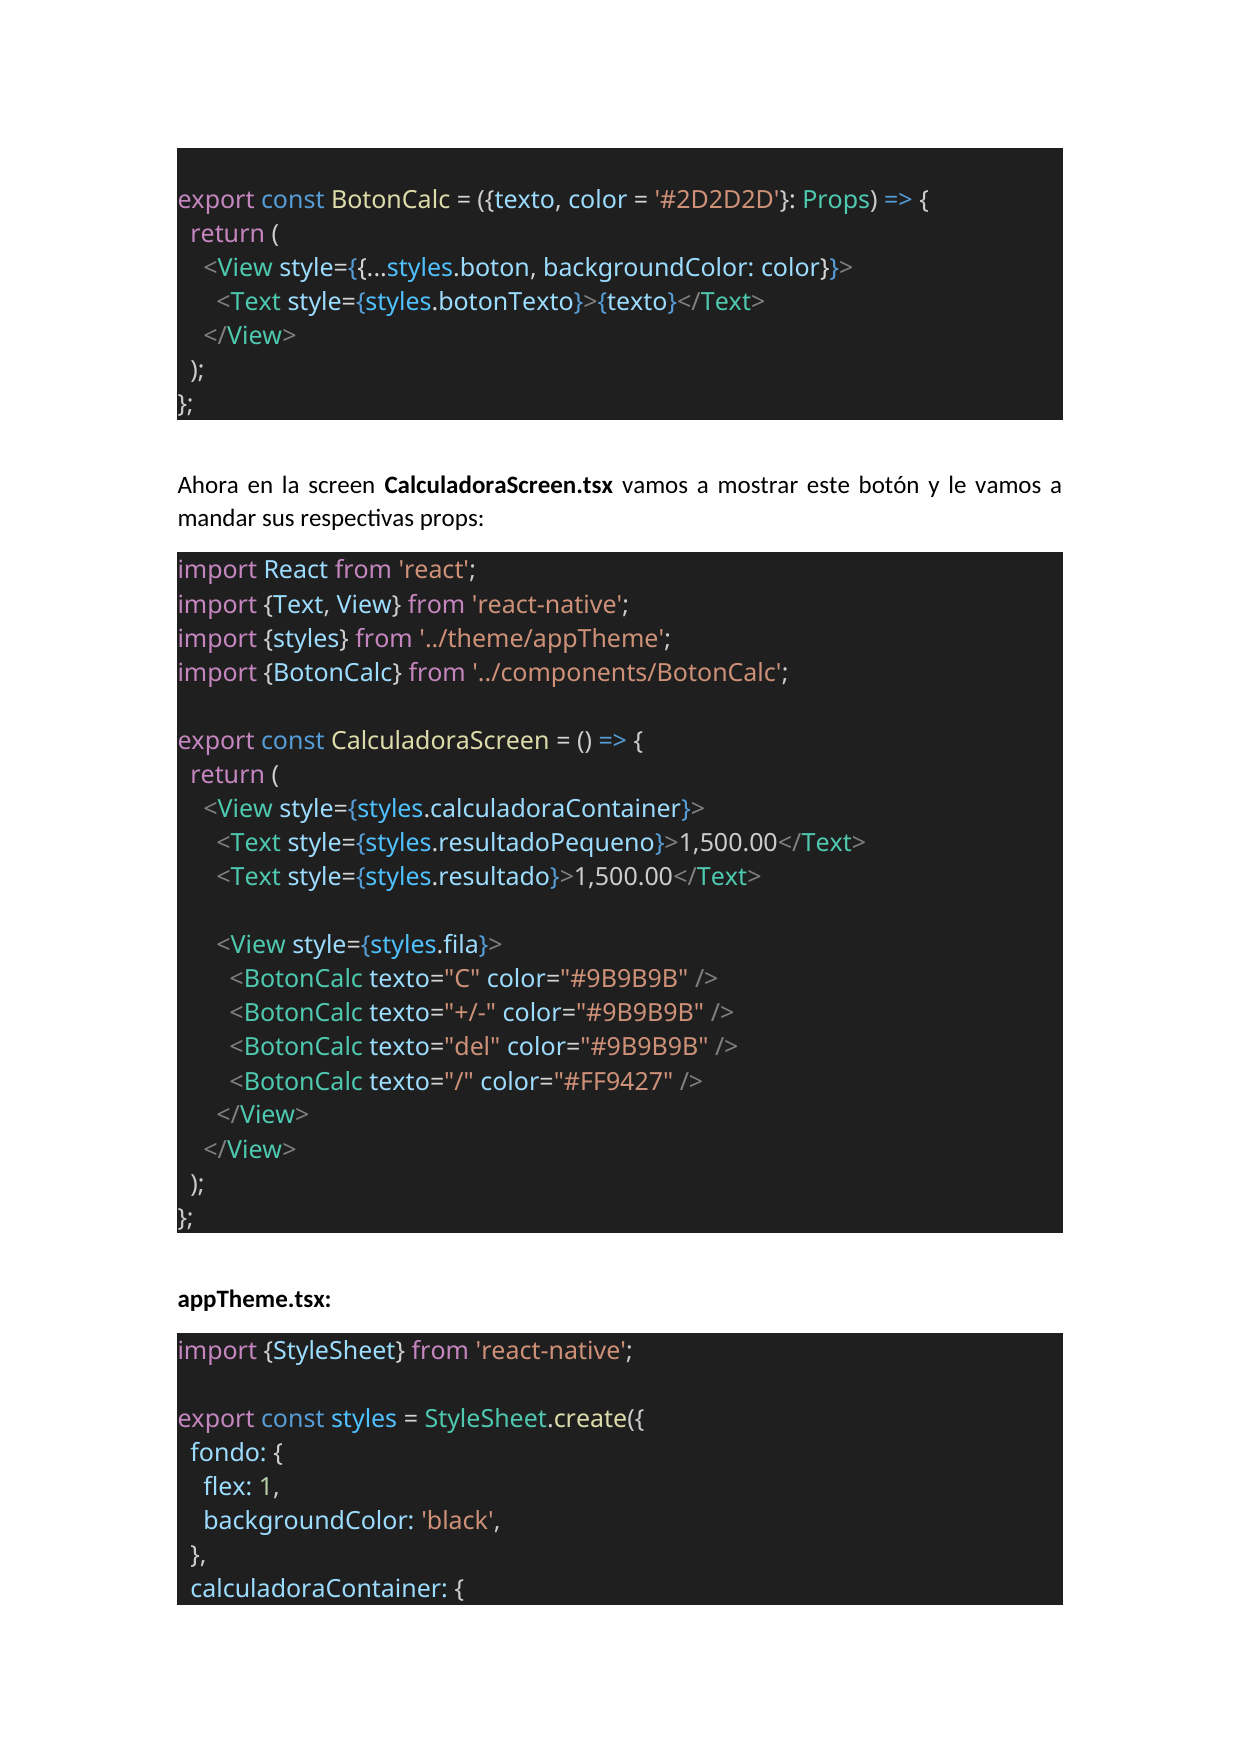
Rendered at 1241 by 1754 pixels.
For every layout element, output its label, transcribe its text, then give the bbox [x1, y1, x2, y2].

text export const CalculadoraScreen = () => { [177, 722, 1063, 757]
text </View> [177, 1131, 1063, 1165]
text <BotonCalc texto="C" color="#9B9B9B" /> [177, 961, 1063, 995]
text <BotonCalc texto="+/-" color="#9B9B9B" /> [177, 995, 1063, 1029]
text }; [177, 1199, 1063, 1233]
text calculadoraContainer: { [177, 1571, 1063, 1605]
text import {Text, View} from 'react-native'; [177, 586, 1063, 620]
text ); [177, 352, 1063, 386]
text <View style={{...styles.boton, backgroundColor: color}}> [177, 250, 1063, 284]
text Ahora en la screen CalculadoraScreen.tsx vamos a mostrar este botón y le vamos a mandar sus respectivas props: [177, 470, 1063, 533]
text import {StyleSheet} from 'react-native'; [177, 1333, 1063, 1367]
text <BotonCalc texto="del" color="#9B9B9B" /> [177, 1029, 1063, 1063]
text }; [177, 386, 1063, 420]
text ); [177, 1165, 1063, 1199]
text import React from 'react'; [177, 552, 1063, 586]
text <Text style={styles.resultadoPequeno}>1,500.00</Text> [177, 825, 1063, 859]
text <View style={styles.fila}> [177, 927, 1063, 961]
text <Text style={styles.botonTexto}>{texto}</Text> [177, 284, 1063, 318]
text import {BotonCalc} from '../components/BotonCalc'; [177, 654, 1063, 688]
text export const styles = StyleSheet.create({ [177, 1401, 1063, 1435]
text return ( [177, 216, 1063, 250]
text <BotonCalc texto="/" color="#FF9427" /> [177, 1063, 1063, 1097]
text flex: 1, [177, 1469, 1063, 1503]
text export const BotonCalc = ({texto, color = '#2D2D2D'}: Props) => { [177, 182, 1063, 216]
text import {styles} from '../theme/appTheme'; [177, 620, 1063, 654]
text backgroundColor: 'black', [177, 1503, 1063, 1537]
text appTheme.tsx: [177, 1283, 1063, 1313]
text return ( [177, 757, 1063, 791]
text }, [177, 1537, 1063, 1571]
text </View> [177, 1097, 1063, 1131]
text <View style={styles.calculadoraContainer}> [177, 791, 1063, 825]
text fondo: { [177, 1435, 1063, 1469]
text </View> [177, 318, 1063, 352]
text <Text style={styles.resultado}>1,500.00</Text> [177, 859, 1063, 893]
